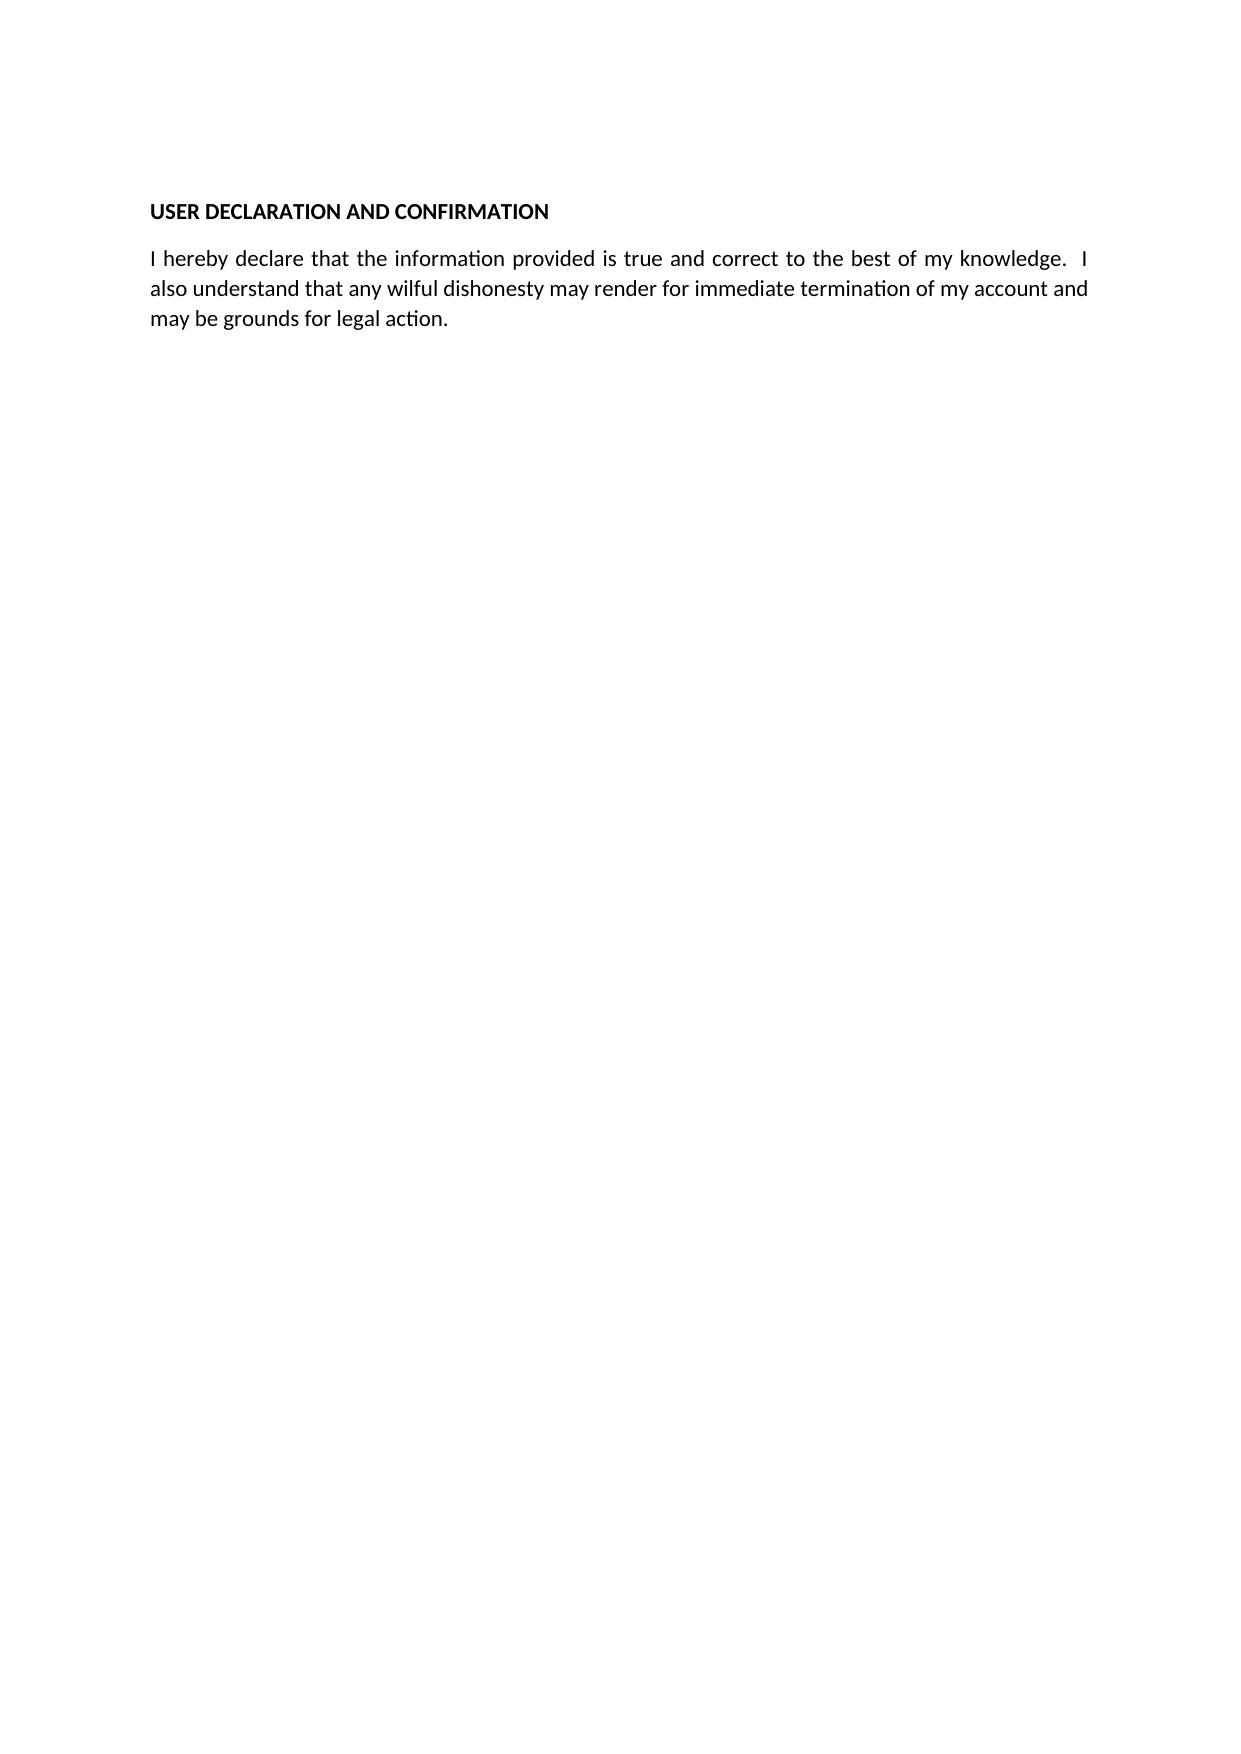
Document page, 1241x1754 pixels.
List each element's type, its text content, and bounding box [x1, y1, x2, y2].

text USER DECLARATION AND CONFIRMATION [150, 197, 1090, 225]
text I hereby declare that the information provided is true and correct to the best of my knowledge. I also understand that any wilful dishonesty may render for immediate termination of my account and may be grounds for legal action. [150, 244, 1090, 332]
